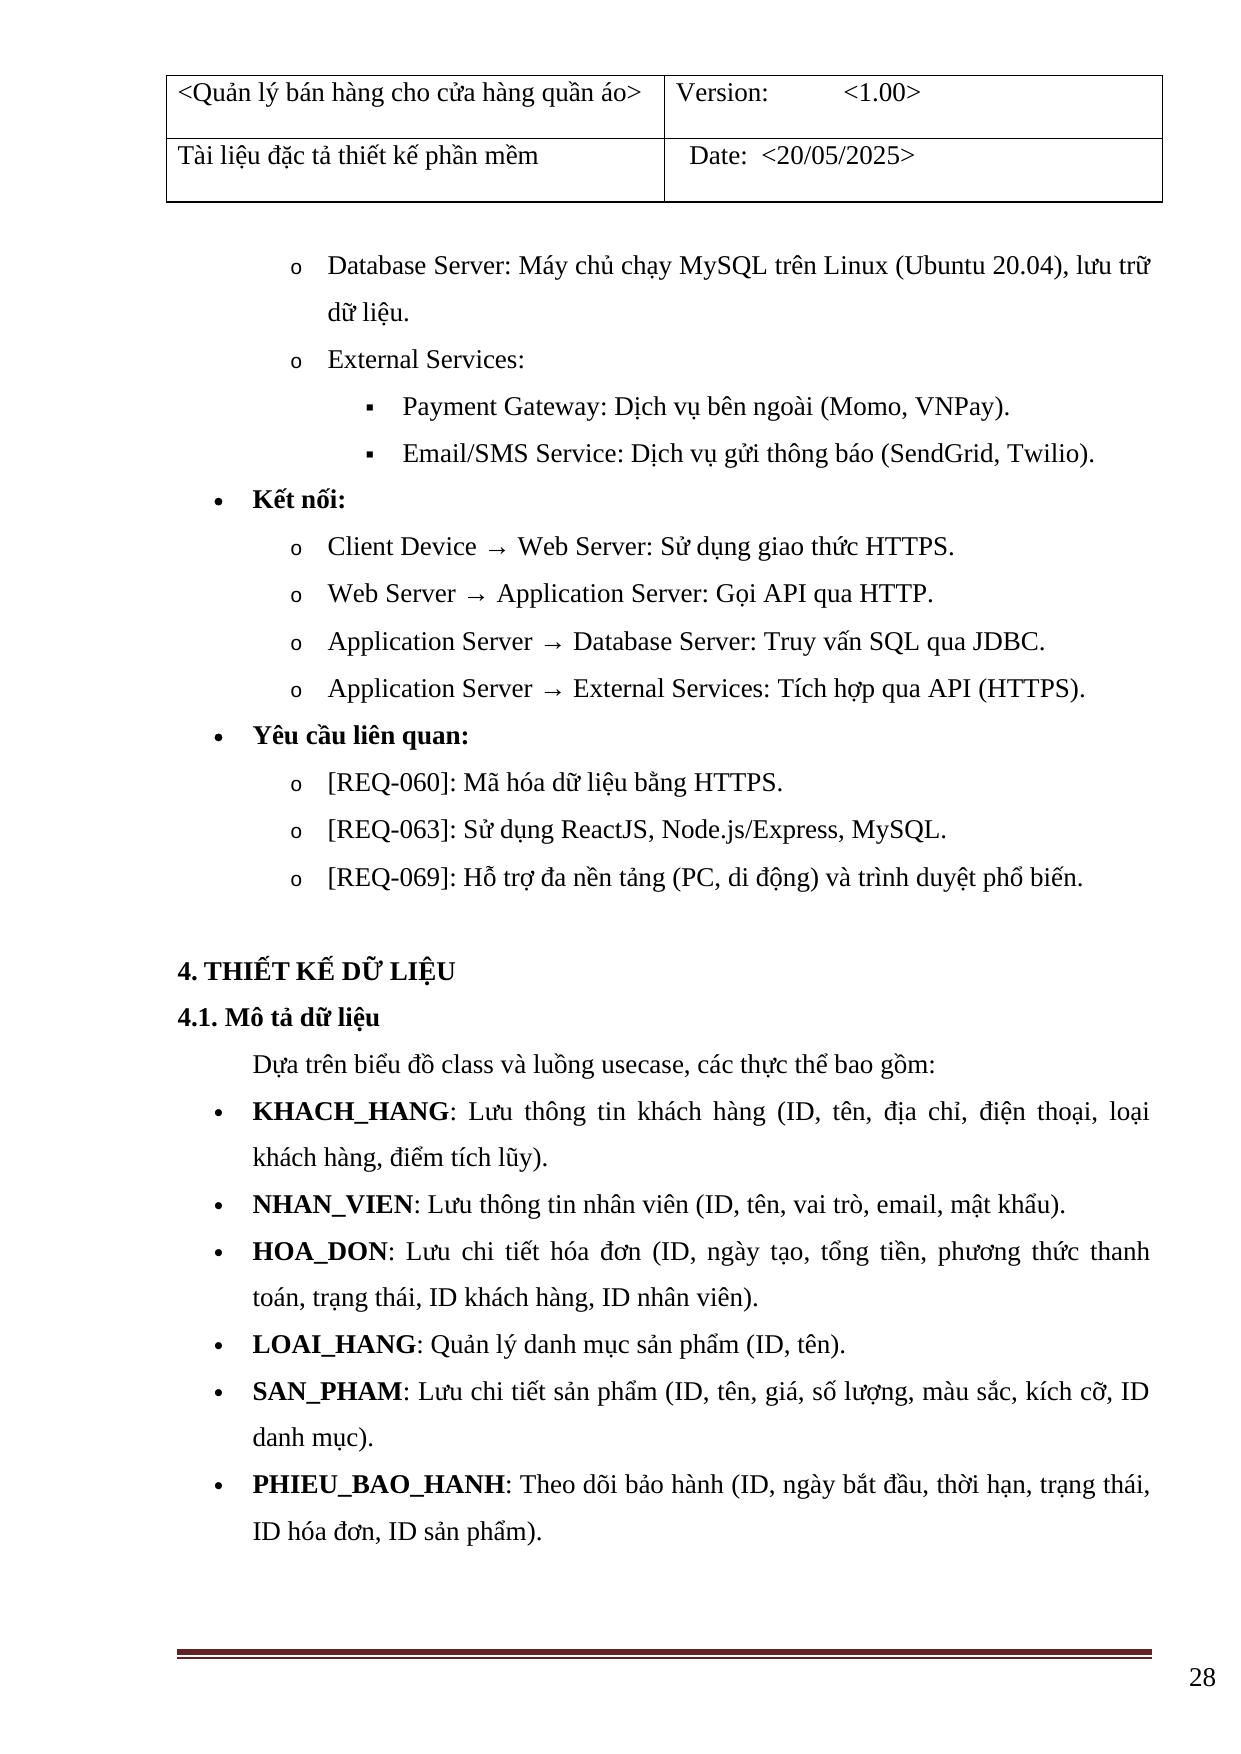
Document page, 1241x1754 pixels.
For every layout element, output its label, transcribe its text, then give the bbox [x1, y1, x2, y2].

list Kết nối: [215, 483, 1152, 515]
list Web Server → Application Server: Gọi API qua HTTP. [290, 577, 1152, 609]
list Application Server → External Services: Tích hợp qua API (HTTPS). [290, 672, 1152, 704]
list External Services: [290, 343, 1152, 374]
list Application Server → Database Server: Truy vấn SQL qua JDBC. [290, 625, 1152, 656]
list Payment Gateway: Dịch vụ bên ngoài (Momo, VNPay). [365, 390, 1152, 421]
list Client Device → Web Server: Sử dụng giao thức HTTPS. [290, 530, 1152, 562]
list [REQ-069]: Hỗ trợ đa nền tảng (PC, di động) và trình duyệt phổ biến. [290, 861, 1152, 892]
list NHAN_VIEN: Lưu thông tin nhân viên (ID, tên, vai trò, email, mật khẩu). [215, 1188, 1152, 1219]
subtitle 4. THIẾT KẾ DỮ LIỆU [177, 954, 1152, 986]
list [REQ-063]: Sử dụng ReactJS, Node.js/Express, MySQL. [290, 813, 1152, 845]
subtitle 4.1. Mô tả dữ liệu [177, 1001, 1152, 1032]
text Dựa trên biểu đồ class và luồng usecase, các thực thể bao gồm: [177, 1048, 1152, 1079]
list [REQ-060]: Mã hóa dữ liệu bằng HTTPS. [290, 766, 1152, 798]
list PHIEU_BAO_HANH: Theo dõi bảo hành (ID, ngày bắt đầu, thời hạn, trạng thái, ID hóa đơn, ID sản phẩm). [215, 1468, 1152, 1546]
list Email/SMS Service: Dịch vụ gửi thông báo (SendGrid, Twilio). [365, 437, 1152, 468]
list KHACH_HANG: Lưu thông tin khách hàng (ID, tên, địa chỉ, điện thoại, loại khách hàng, điểm tích lũy). [215, 1094, 1152, 1172]
list SAN_PHAM: Lưu chi tiết sản phẩm (ID, tên, giá, số lượng, màu sắc, kích cỡ, ID danh mục). [215, 1374, 1152, 1452]
list Database Server: Máy chủ chạy MySQL trên Linux (Ubuntu 20.04), lưu trữ dữ liệu. [290, 249, 1152, 327]
list LOAI_HANG: Quản lý danh mục sản phẩm (ID, tên). [215, 1328, 1152, 1359]
list HOA_DON: Lưu chi tiết hóa đơn (ID, ngày tạo, tổng tiền, phương thức thanh toán, trạng thái, ID khách hàng, ID nhân viên). [215, 1234, 1152, 1312]
list Yêu cầu liên quan: [215, 719, 1152, 751]
